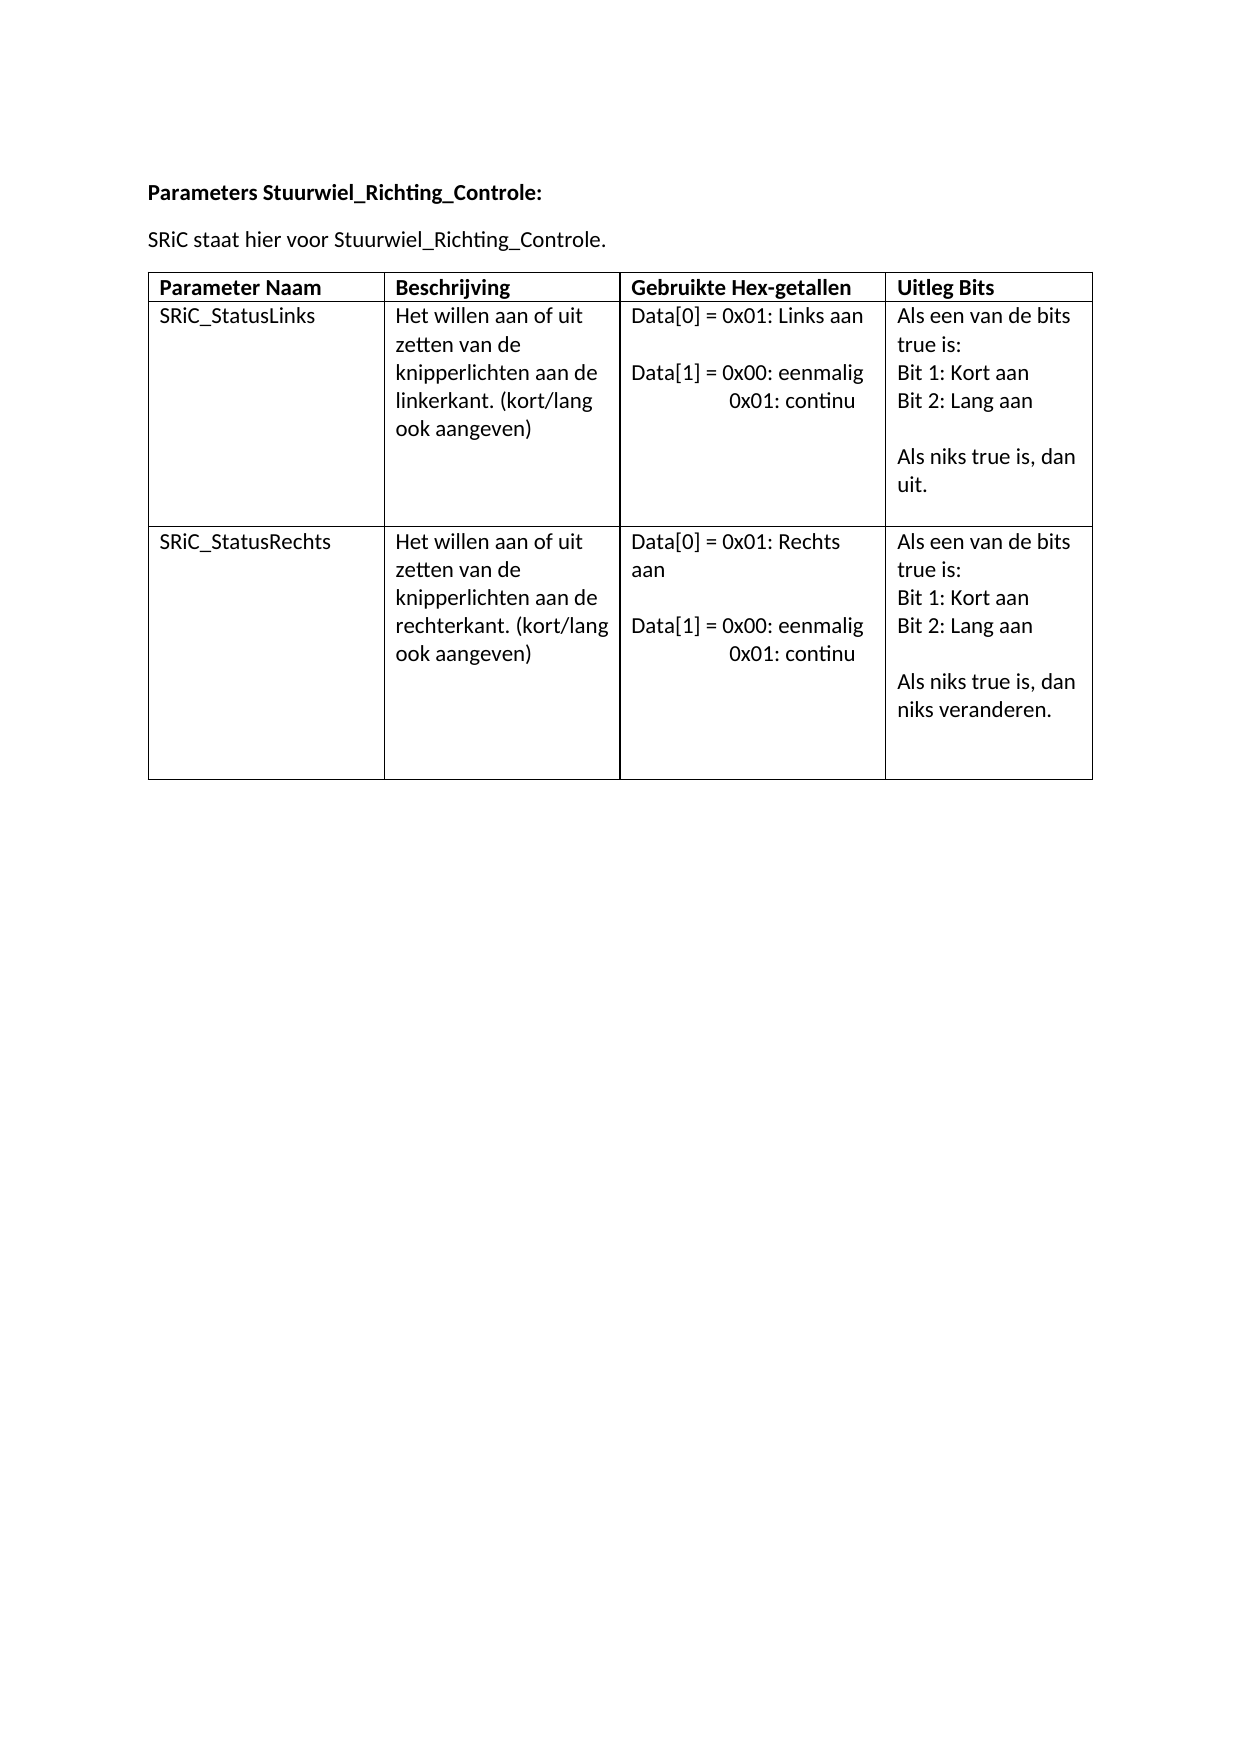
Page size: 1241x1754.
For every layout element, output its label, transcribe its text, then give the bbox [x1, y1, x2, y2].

table_header Uitleg Bits [886, 273, 1092, 301]
table_cell Het willen aan of uit zetten van de knipperlichten aan de rechterkant. (kort/lang ook aangeven) [385, 527, 619, 779]
table_header Gebruikte Hex-getallen [621, 273, 885, 301]
text SRiC staat hier voor Stuurwiel_Richting_Controle. [148, 225, 1093, 253]
table_header Beschrijving [385, 273, 619, 301]
table_cell Data[0] = 0x01: Links aan Data[1] = 0x00: eenmalig 0x01: continu [621, 302, 885, 526]
table_header Parameter Naam [149, 273, 384, 301]
table_cell Data[0] = 0x01: Rechts aan Data[1] = 0x00: eenmalig 0x01: continu [621, 527, 885, 779]
table_cell Als een van de bits true is: Bit 1: Kort aan Bit 2: Lang aan Als niks true is, dan niks veranderen. [886, 527, 1092, 779]
text Parameters Stuurwiel_Richting_Controle: [148, 148, 1093, 206]
table_cell Als een van de bits true is: Bit 1: Kort aan Bit 2: Lang aan Als niks true is, dan uit. [886, 302, 1092, 526]
table_cell SRiC_StatusLinks [149, 302, 384, 526]
table_cell Het willen aan of uit zetten van de knipperlichten aan de linkerkant. (kort/lang ook aangeven) [385, 302, 619, 526]
table_cell SRiC_StatusRechts [149, 527, 384, 779]
